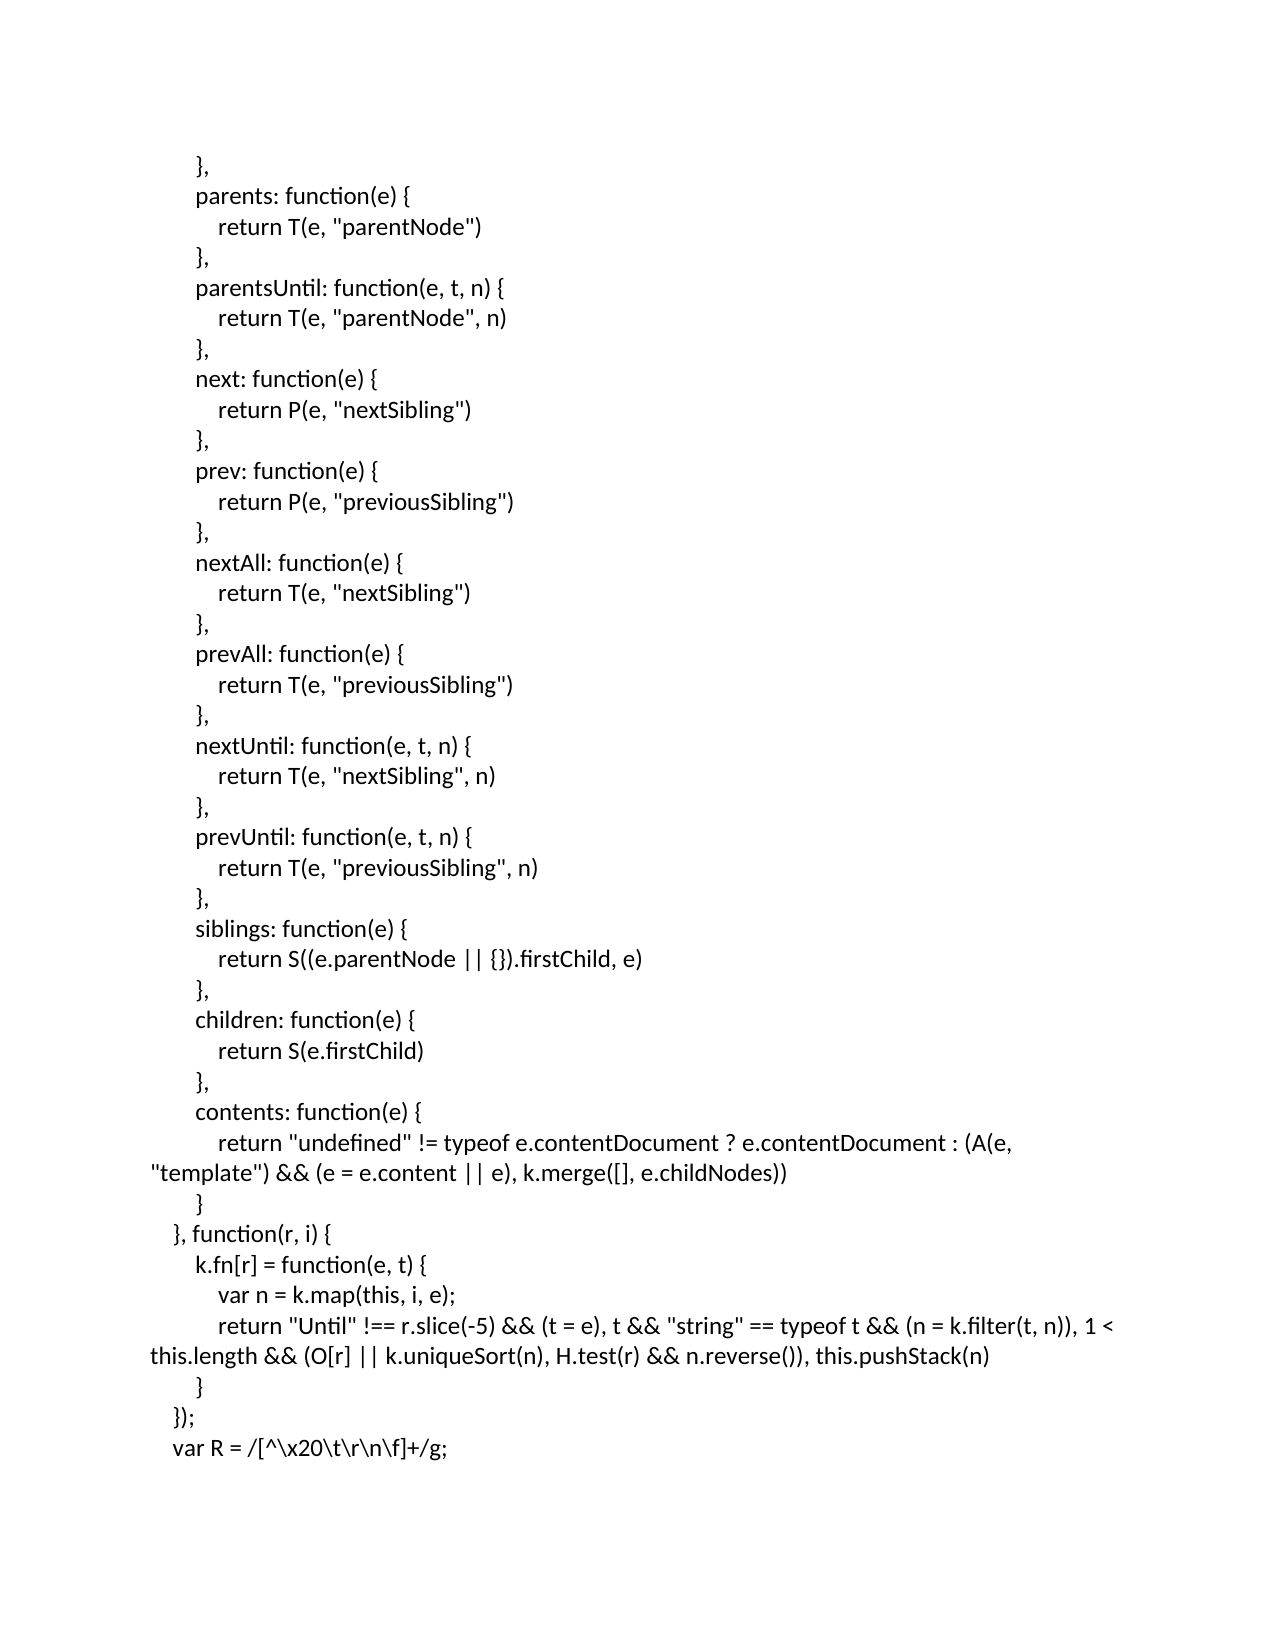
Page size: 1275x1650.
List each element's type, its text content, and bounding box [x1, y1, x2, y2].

text }, [150, 882, 1125, 913]
text k.fn[r] = function(e, t) { [150, 1249, 1125, 1279]
text return T(e, "nextSibling") [150, 577, 1125, 608]
text }, [150, 516, 1125, 547]
text return P(e, "nextSibling") [150, 394, 1125, 425]
text prev: function(e) { [150, 455, 1125, 486]
text next: function(e) { [150, 364, 1125, 394]
text }, [150, 150, 1125, 181]
text return T(e, "parentNode", n) [150, 303, 1125, 333]
text } [150, 1371, 1125, 1401]
text return S(e.firstChild) [150, 1035, 1125, 1066]
text return "Until" !== r.slice(-5) && (t = e), t && "string" == typeof t && (n = k.filter(t, n)), 1 < this.length && (O[r] || k.uniqueSort(n), H.test(r) && n.reverse()), this.pushStack(n) [150, 1310, 1125, 1371]
text parentsUntil: function(e, t, n) { [150, 272, 1125, 303]
text }, [150, 974, 1125, 1004]
text return T(e, "nextSibling", n) [150, 760, 1125, 791]
text return P(e, "previousSibling") [150, 486, 1125, 516]
text nextAll: function(e) { [150, 547, 1125, 577]
text return S((e.parentNode || {}).firstChild, e) [150, 943, 1125, 974]
text }, [150, 1066, 1125, 1096]
text return "undefined" != typeof e.contentDocument ? e.contentDocument : (A(e, "template") && (e = e.content || e), k.merge([], e.childNodes)) [150, 1127, 1125, 1188]
text var n = k.map(this, i, e); [150, 1279, 1125, 1310]
text }); [150, 1401, 1125, 1432]
text }, function(r, i) { [150, 1218, 1125, 1249]
text parents: function(e) { [150, 181, 1125, 211]
text var R = /[^\x20\t\r\n\f]+/g; [150, 1432, 1125, 1462]
text return T(e, "parentNode") [150, 211, 1125, 242]
text }, [150, 425, 1125, 455]
text siblings: function(e) { [150, 913, 1125, 943]
text } [150, 1188, 1125, 1218]
text return T(e, "previousSibling") [150, 669, 1125, 699]
text prevAll: function(e) { [150, 638, 1125, 669]
text }, [150, 791, 1125, 821]
text children: function(e) { [150, 1004, 1125, 1035]
text prevUntil: function(e, t, n) { [150, 821, 1125, 852]
text }, [150, 608, 1125, 638]
text }, [150, 699, 1125, 730]
text }, [150, 242, 1125, 272]
text contents: function(e) { [150, 1096, 1125, 1127]
text return T(e, "previousSibling", n) [150, 852, 1125, 882]
text }, [150, 333, 1125, 364]
text nextUntil: function(e, t, n) { [150, 730, 1125, 760]
